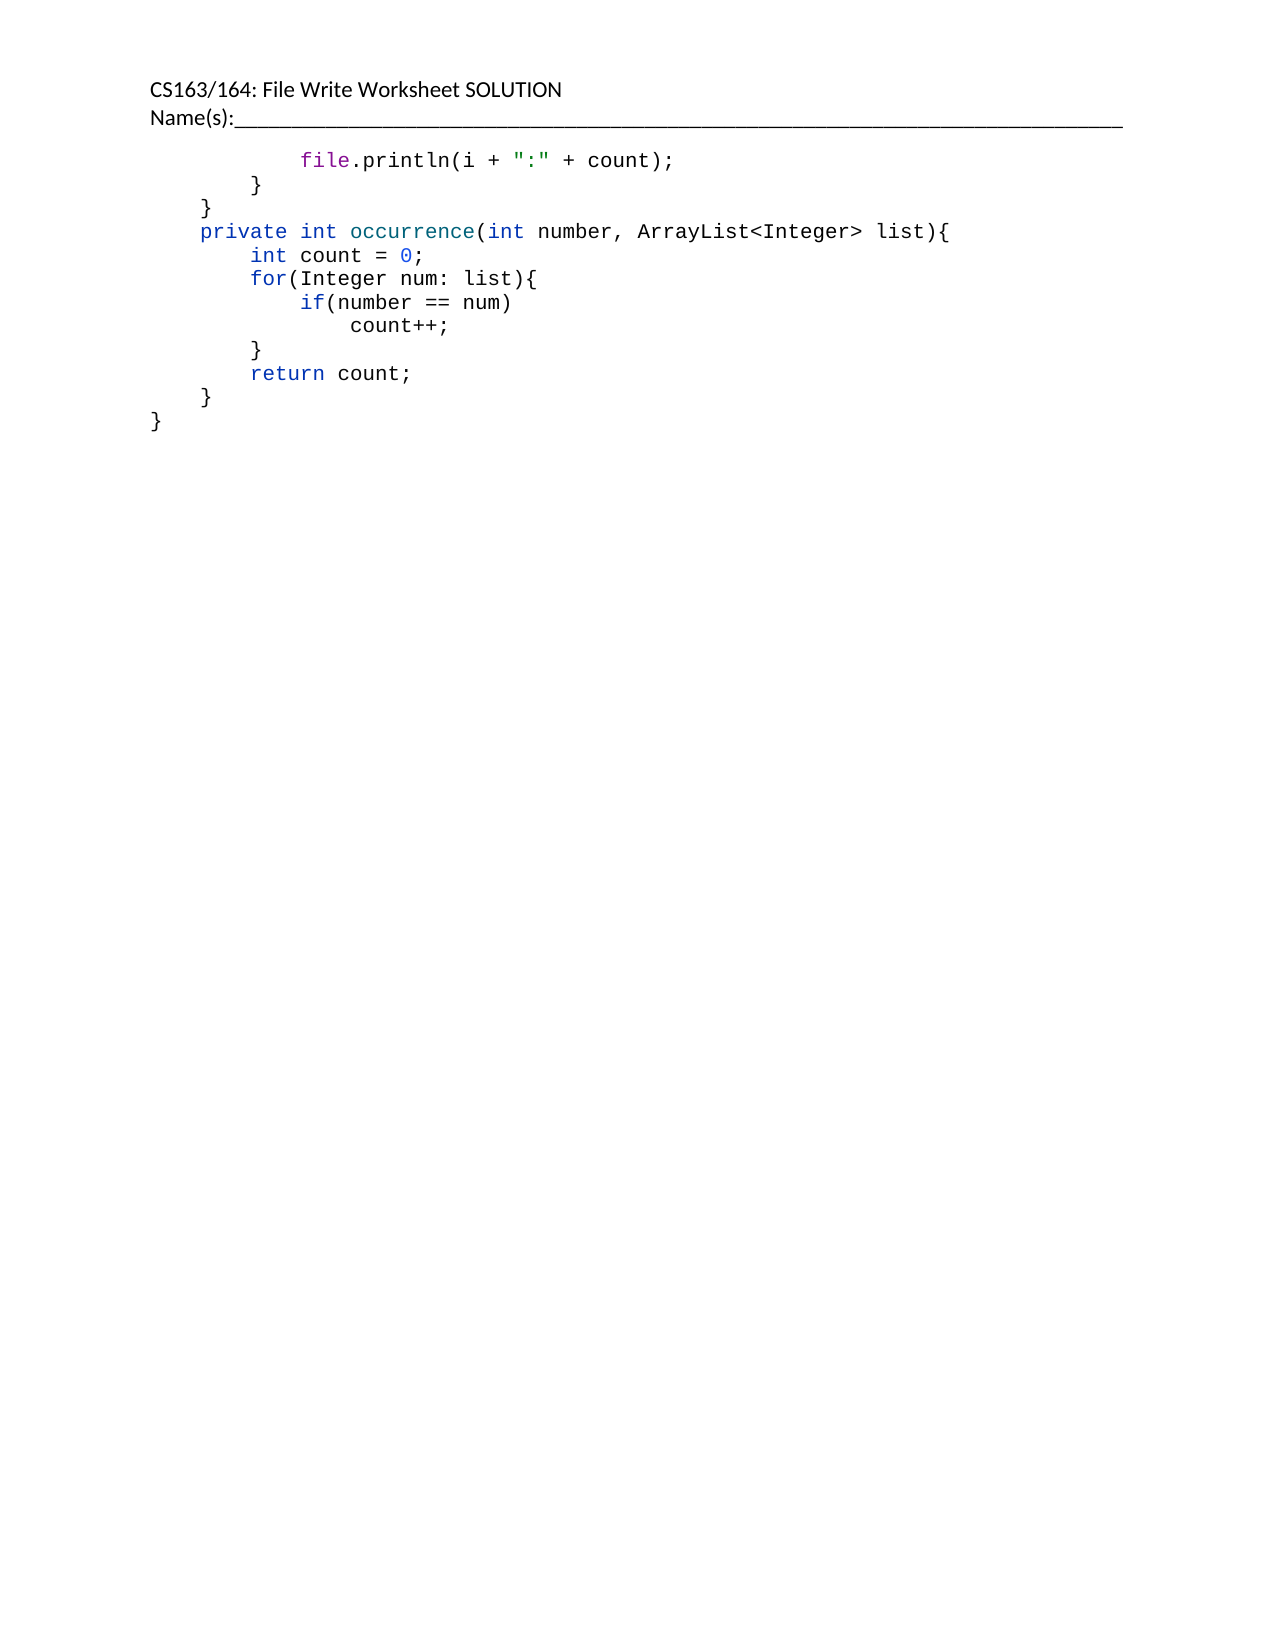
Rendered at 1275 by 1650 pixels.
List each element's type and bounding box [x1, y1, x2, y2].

text [150, 150, 1125, 434]
